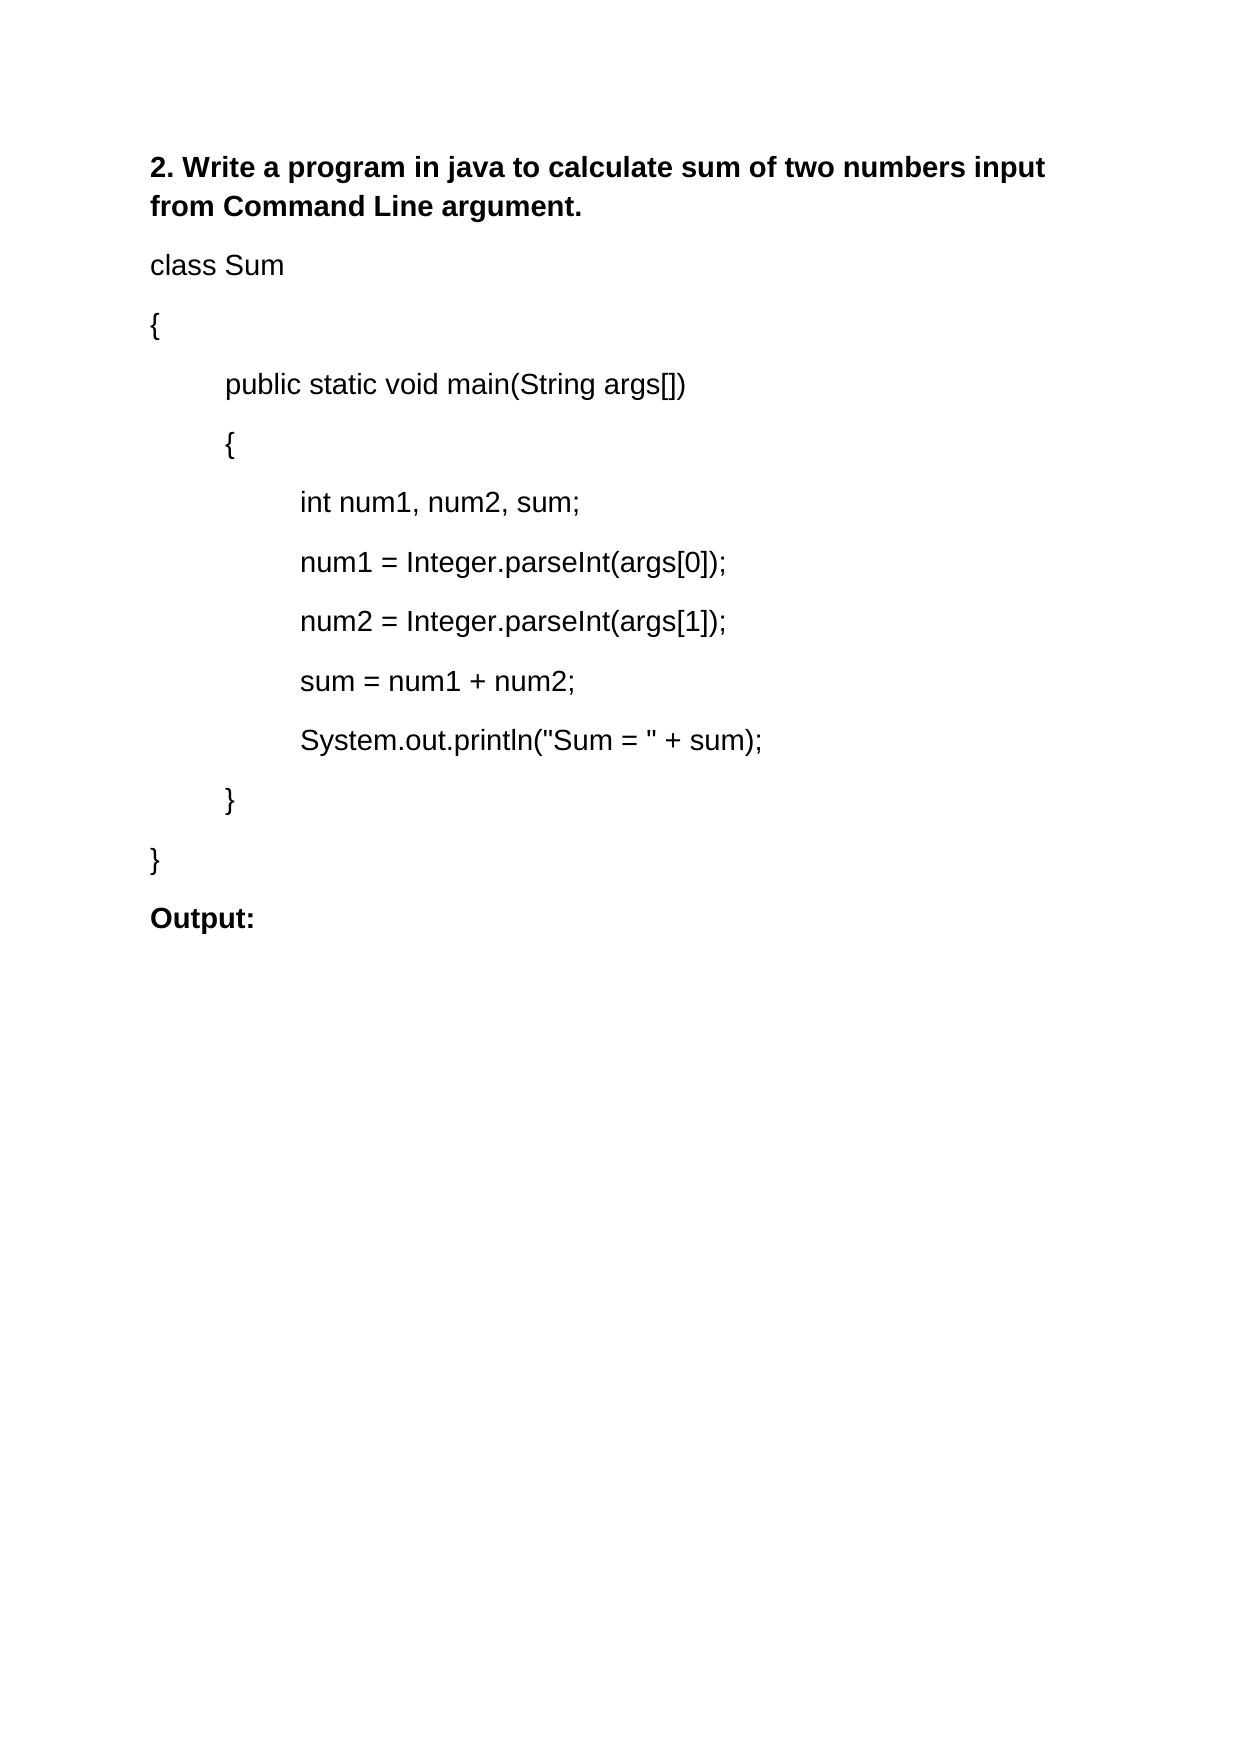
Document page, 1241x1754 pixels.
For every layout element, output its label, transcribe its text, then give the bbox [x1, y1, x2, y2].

text } [150, 782, 1090, 816]
text class Sum [150, 248, 1090, 281]
text int num1, num2, sum; [150, 485, 1090, 519]
text } [150, 842, 1090, 875]
text { [150, 426, 1090, 459]
text 2. Write a program in java to calculate sum of two numbers input from Command Line argument. [150, 150, 1090, 222]
text { [150, 307, 1090, 341]
text sum = num1 + num2; [150, 663, 1090, 697]
text num1 = Integer.parseInt(args[0]); [150, 545, 1090, 578]
text System.out.println("Sum = " + sum); [150, 723, 1090, 756]
text num2 = Integer.parseInt(args[1]); [150, 604, 1090, 638]
text public static void main(String args[]) [150, 367, 1090, 400]
text Output: [150, 901, 1090, 934]
